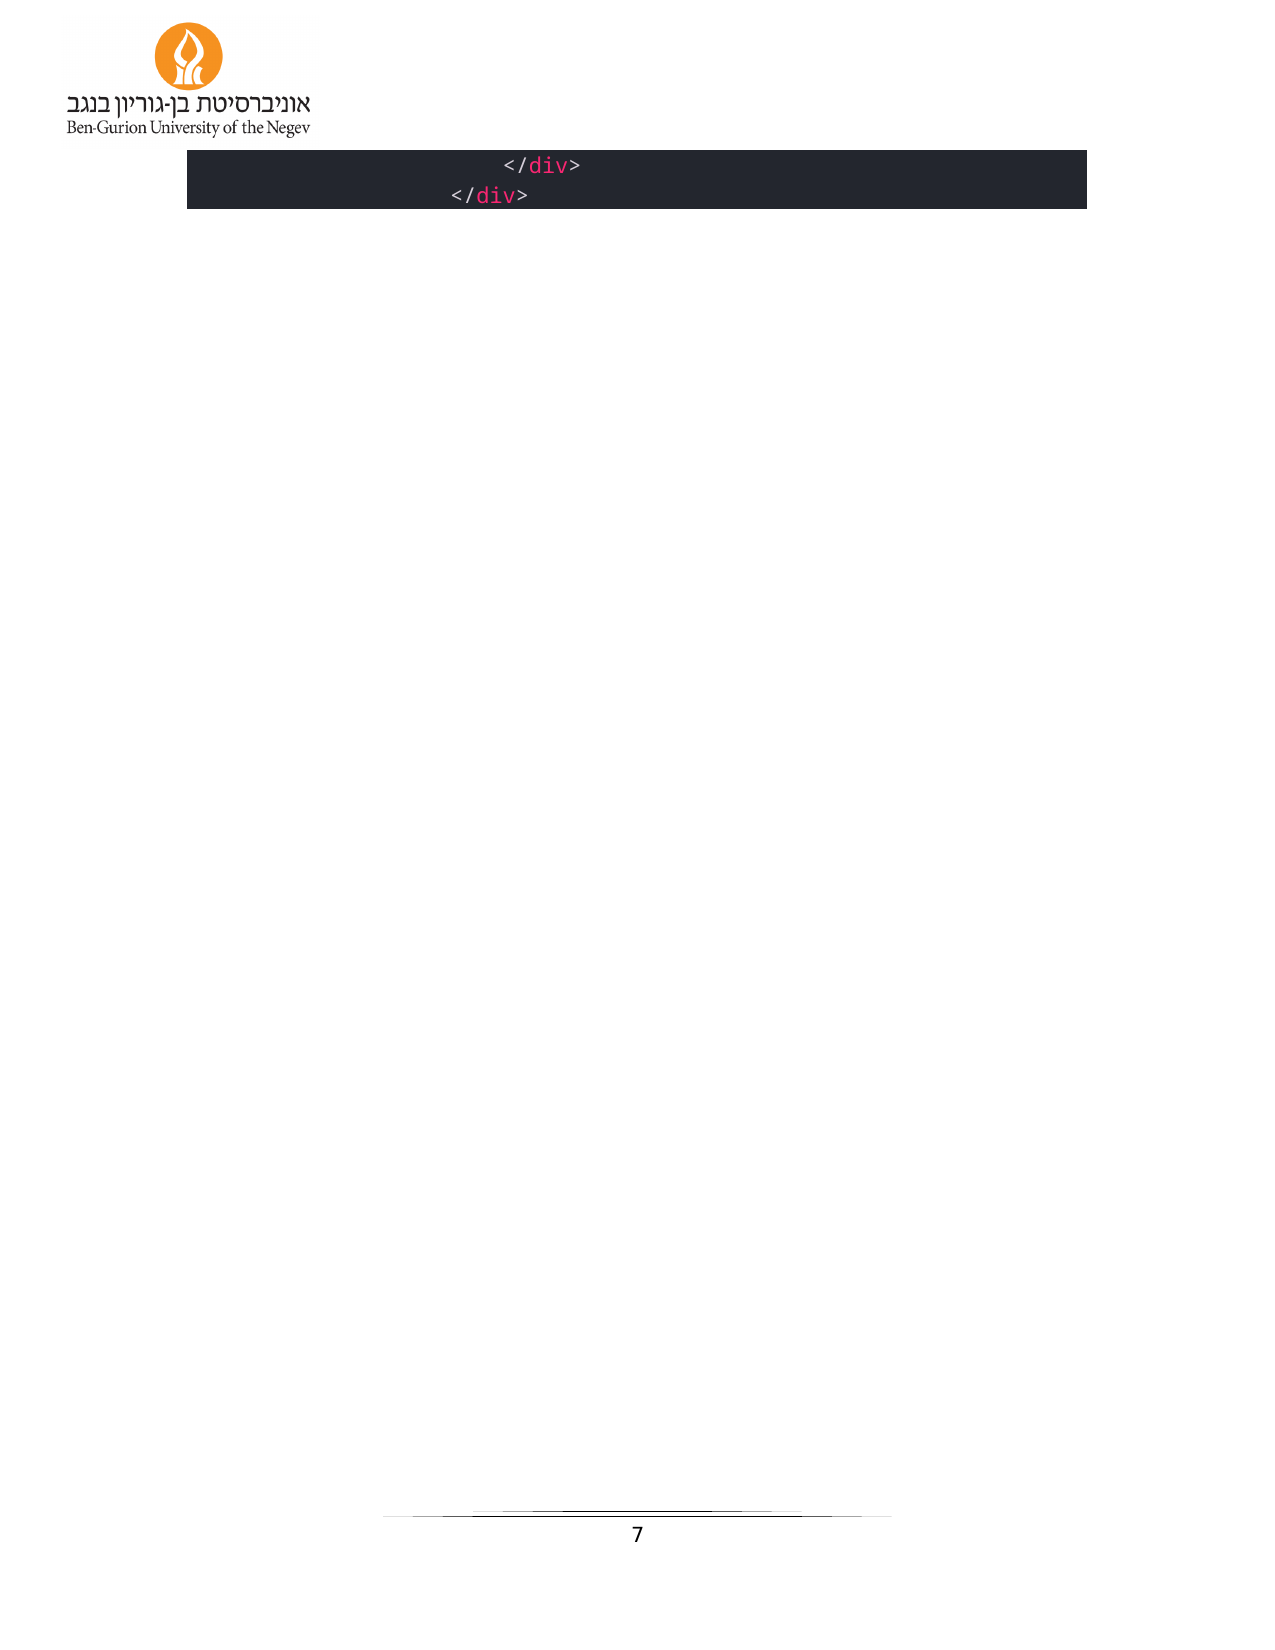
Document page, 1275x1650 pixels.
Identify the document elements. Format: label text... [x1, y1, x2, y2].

picture [61, 15, 321, 149]
text </div> [187, 180, 1087, 209]
text </div> [187, 150, 1087, 180]
